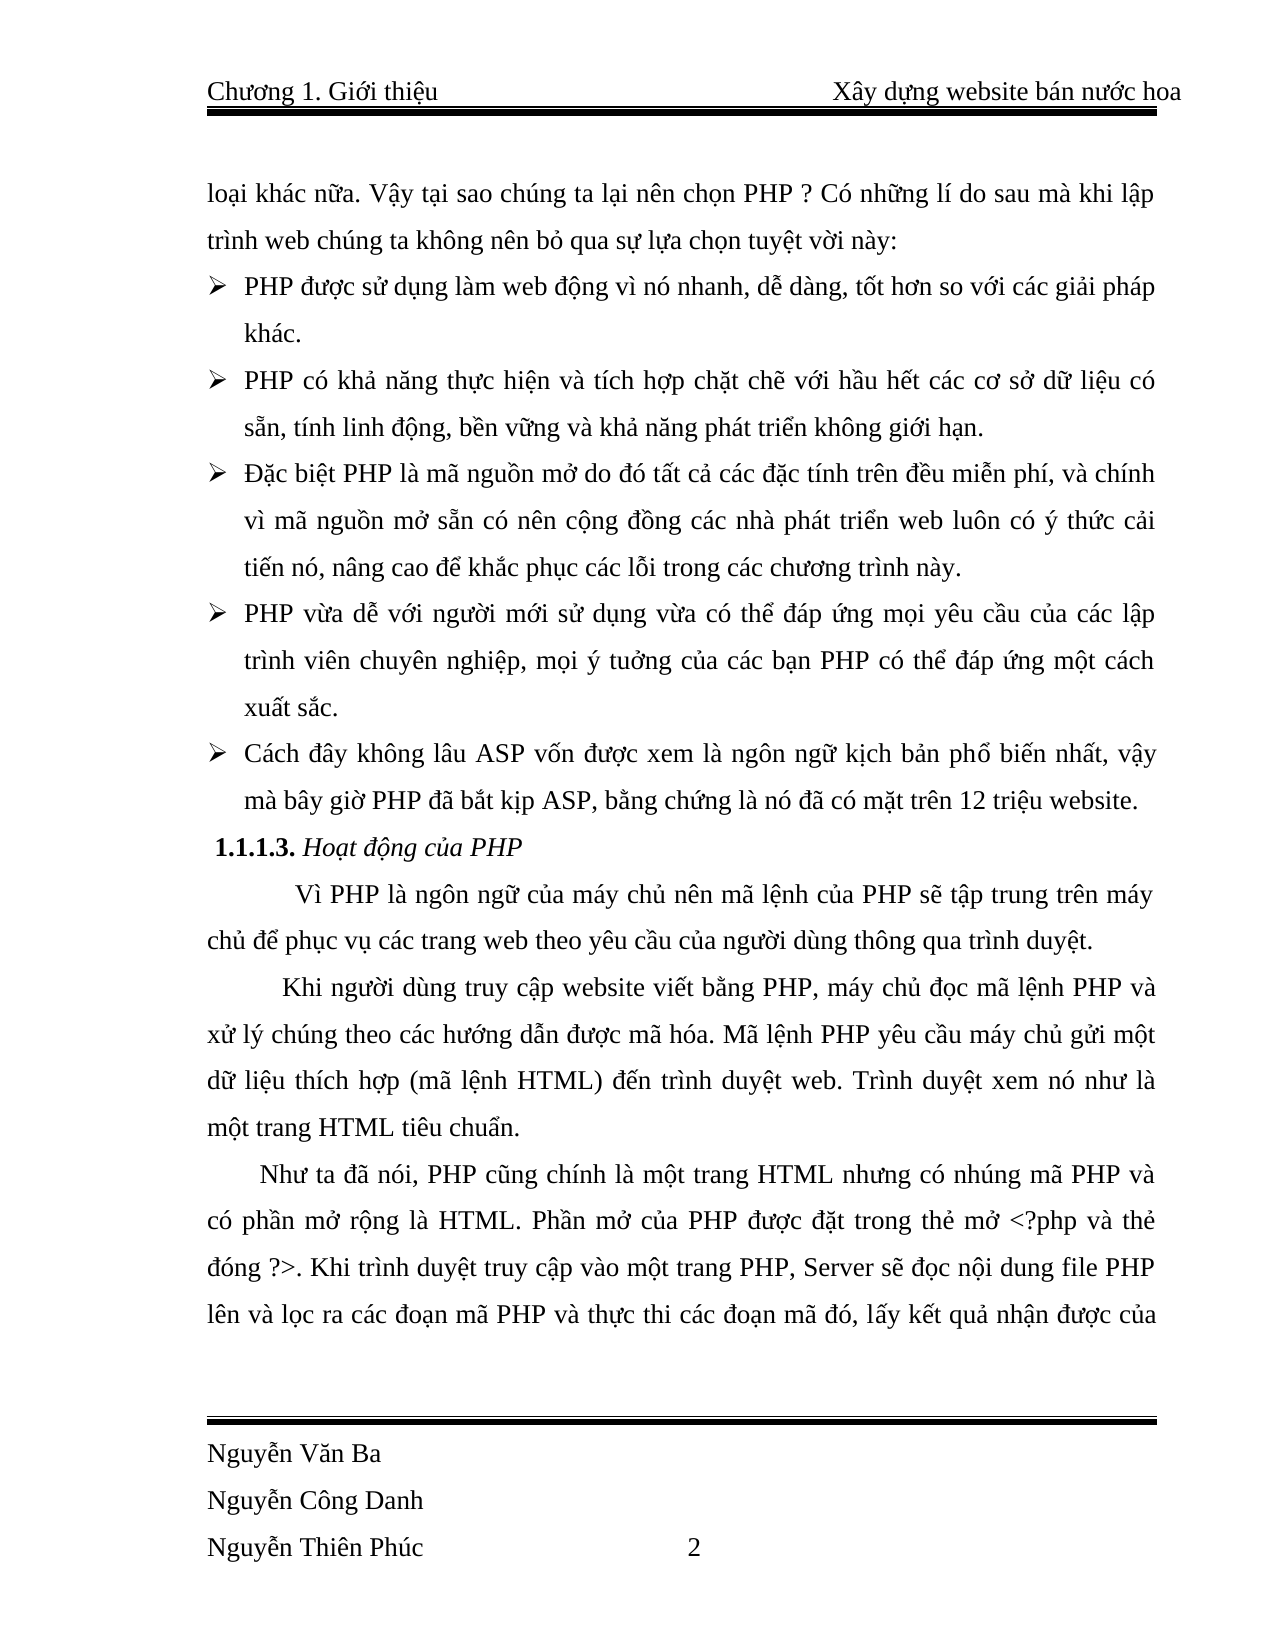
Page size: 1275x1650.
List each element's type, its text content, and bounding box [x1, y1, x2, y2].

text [207, 1158, 1157, 1329]
list Cách đây không lâu ASP vốn được xem là ngôn ngữ kịch bản phổ biến nhất, vậy mà bây giờ PHP đã bắt kịp ASP, bằng chứng là nó đã có mặt trên 12 triệu website. [207, 738, 1157, 816]
list Đặc biệt PHP là mã nguồn mở do đó tất cả các đặc tính trên đều miễn phí, và chính vì mã nguồn mở sẵn có nên cộng đồng các nhà phát triển web luôn có ý thức cải tiến nó, nâng cao để khắc phục các lỗi trong các chương trình này. [207, 457, 1157, 582]
text Vì PHP là ngôn ngữ của máy chủ nên mã lệnh của PHP sẽ tập trung trên máy chủ để phục vụ các trang web theo yêu cầu của người dùng thông qua trình duyệt. [207, 878, 1157, 956]
list PHP được sử dụng làm web động vì nó nhanh, dễ dàng, tốt hơn so với các giải pháp khác. [207, 271, 1157, 348]
list Hoạt động của PHP [214, 831, 1157, 862]
text Khi người dùng truy cập website viết bằng PHP, máy chủ đọc mã lệnh PHP và xử lý chúng theo các hướng dẫn được mã hóa. Mã lệnh PHP yêu cầu máy chủ gửi một dữ liệu thích hợp (mã lệnh HTML) đến trình duyệt web. Trình duyệt xem nó như là một trang HTML tiêu chuẩn. [207, 971, 1157, 1142]
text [207, 177, 1157, 255]
list PHP vừa dễ với người mới sử dụng vừa có thể đáp ứng mọi yêu cầu của các lập trình viên chuyên nghiệp, mọi ý tuởng của các bạn PHP có thể đáp ứng một cách xuất sắc. [207, 597, 1157, 722]
list PHP có khả năng thực hiện và tích hợp chặt chẽ với hầu hết các cơ sở dữ liệu có sẵn, tính linh động, bền vững và khả năng phát triển không giới hạn. [207, 364, 1157, 442]
